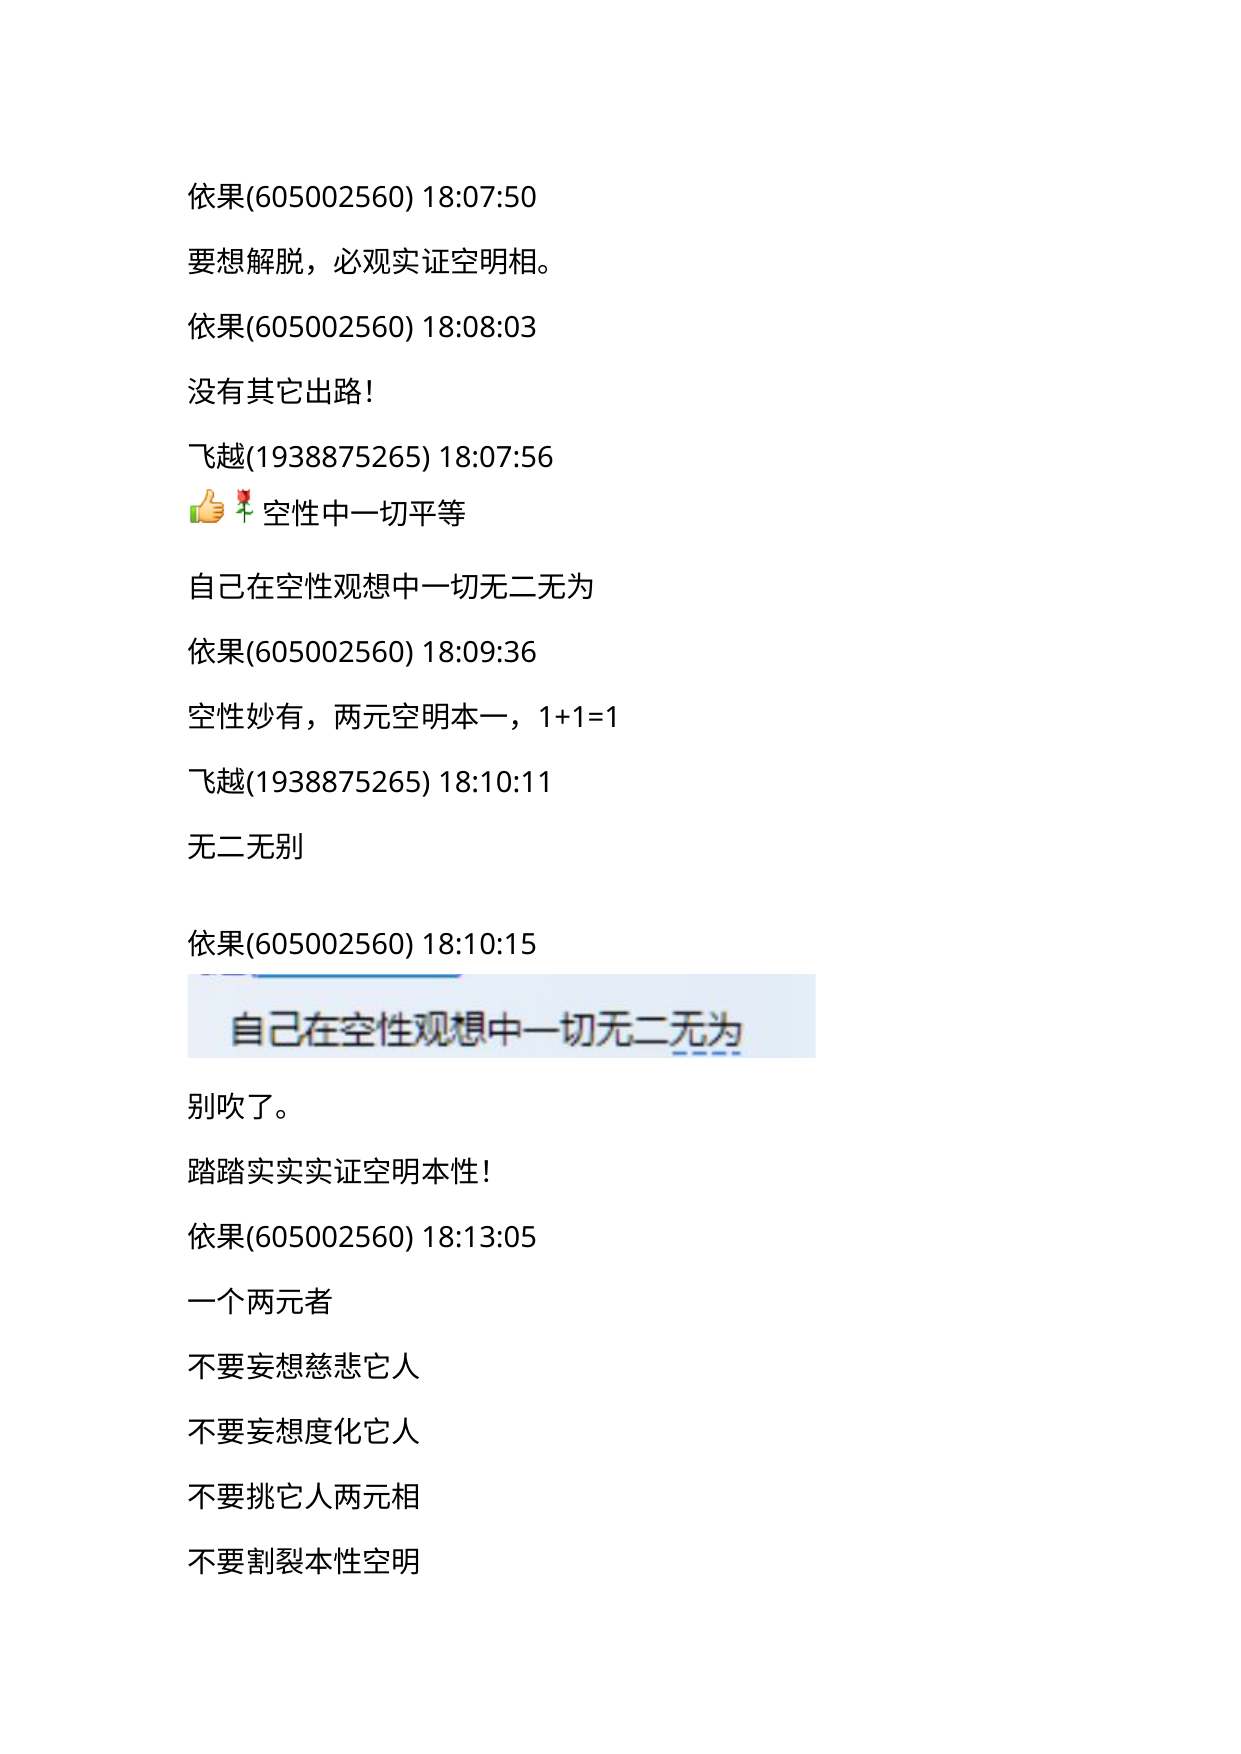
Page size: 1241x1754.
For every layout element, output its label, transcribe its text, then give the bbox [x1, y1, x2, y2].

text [187, 909, 1053, 1592]
text 自己在空性观想中一切无二无为 依果(605002560) 18:09:36 空性妙有，两元空明本一，1+1=1 飞越(1938875265) 18:10:11 无二无别 [187, 552, 1053, 909]
picture [187, 487, 263, 525]
picture [187, 974, 816, 1058]
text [187, 162, 1053, 552]
